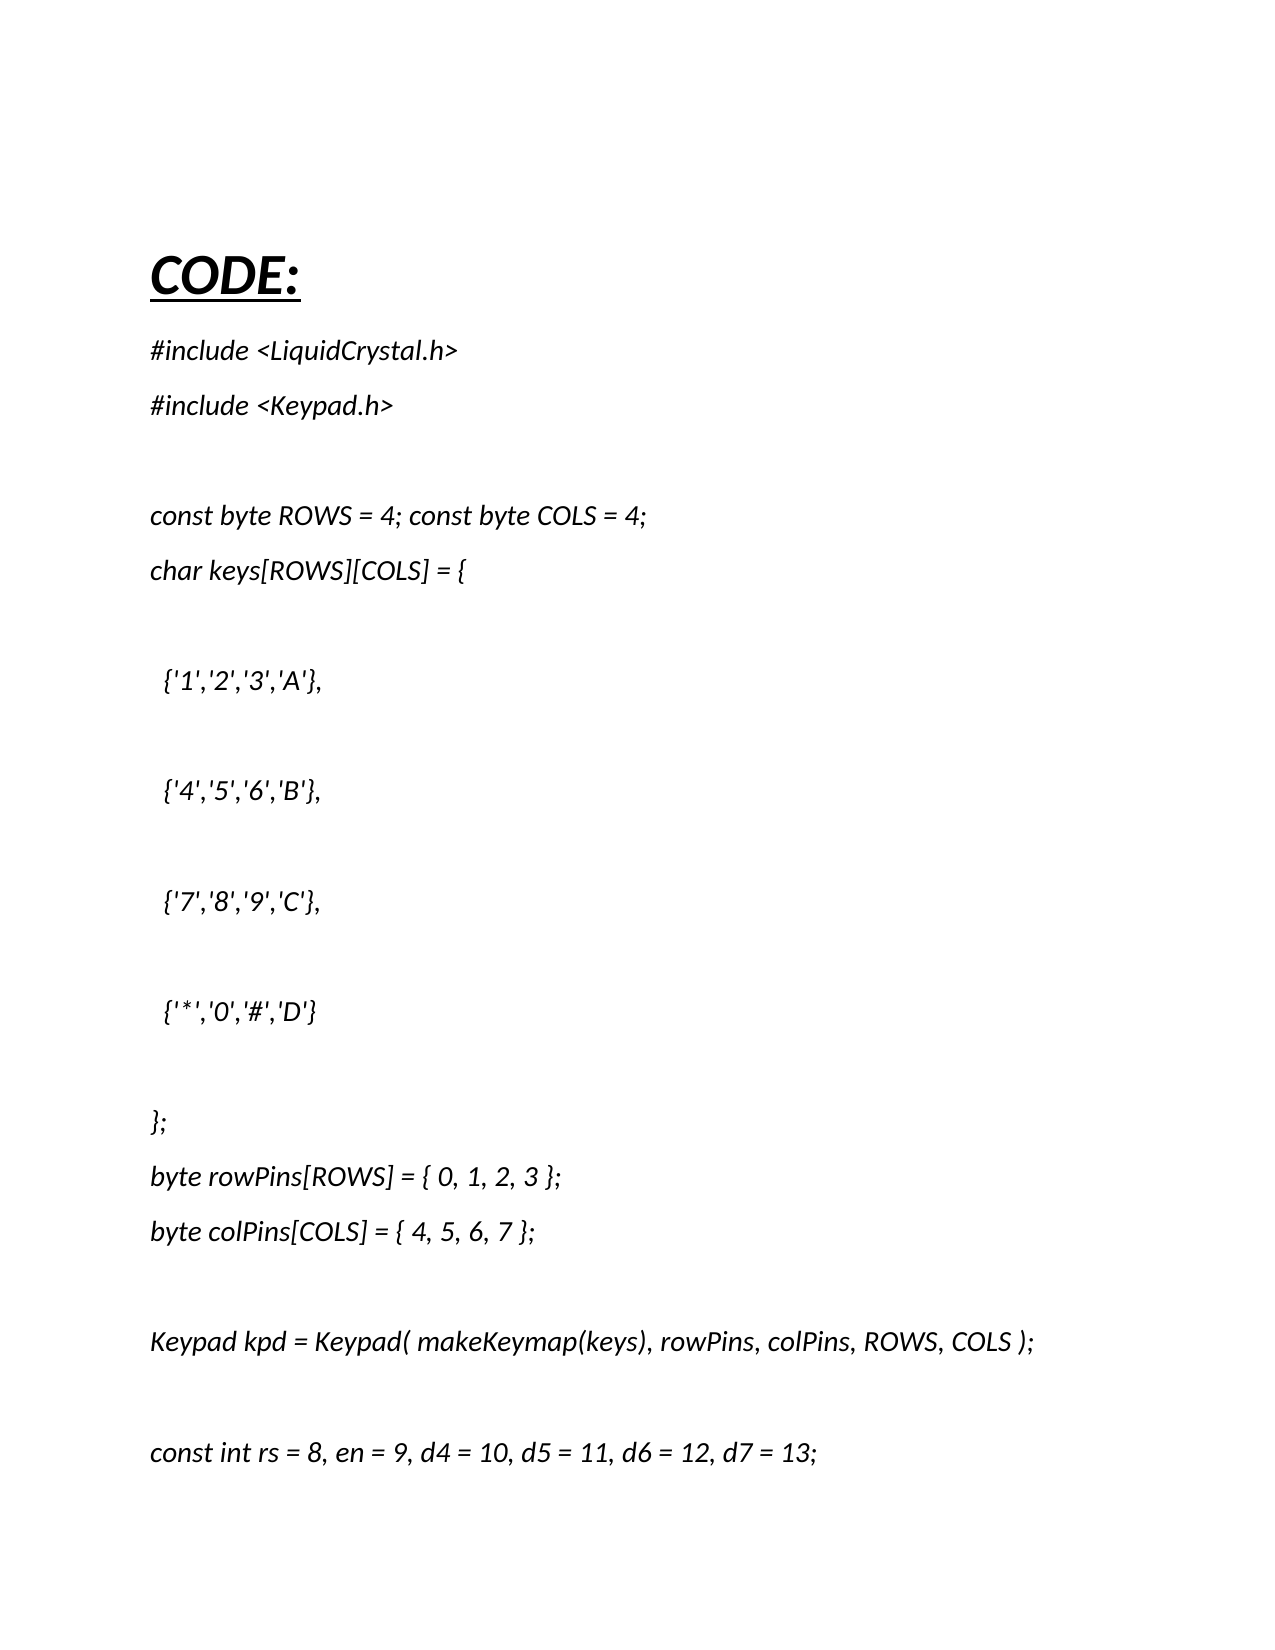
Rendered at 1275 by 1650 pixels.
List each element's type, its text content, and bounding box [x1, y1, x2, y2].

text #include <Keypad.h> [150, 387, 1125, 422]
text byte rowPins[ROWS] = { 0, 1, 2, 3 }; [150, 1158, 1125, 1194]
text char keys[ROWS][COLS] = { [150, 552, 1125, 588]
text const byte ROWS = 4; const byte COLS = 4; [150, 497, 1125, 532]
text {'*','0','#','D'} [150, 993, 1125, 1028]
text const int rs = 8, en = 9, d4 = 10, d5 = 11, d6 = 12, d7 = 13; [150, 1434, 1125, 1469]
text CODE: [150, 238, 1125, 309]
text Keypad kpd = Keypad( makeKeymap(keys), rowPins, colPins, ROWS, COLS ); [150, 1323, 1125, 1359]
text #include <LiquidCrystal.h> [150, 332, 1125, 367]
text {'1','2','3','A'}, [150, 662, 1125, 698]
text }; [150, 1103, 1125, 1139]
text {'7','8','9','C'}, [150, 883, 1125, 918]
text byte colPins[COLS] = { 4, 5, 6, 7 }; [150, 1213, 1125, 1249]
text {'4','5','6','B'}, [150, 772, 1125, 808]
